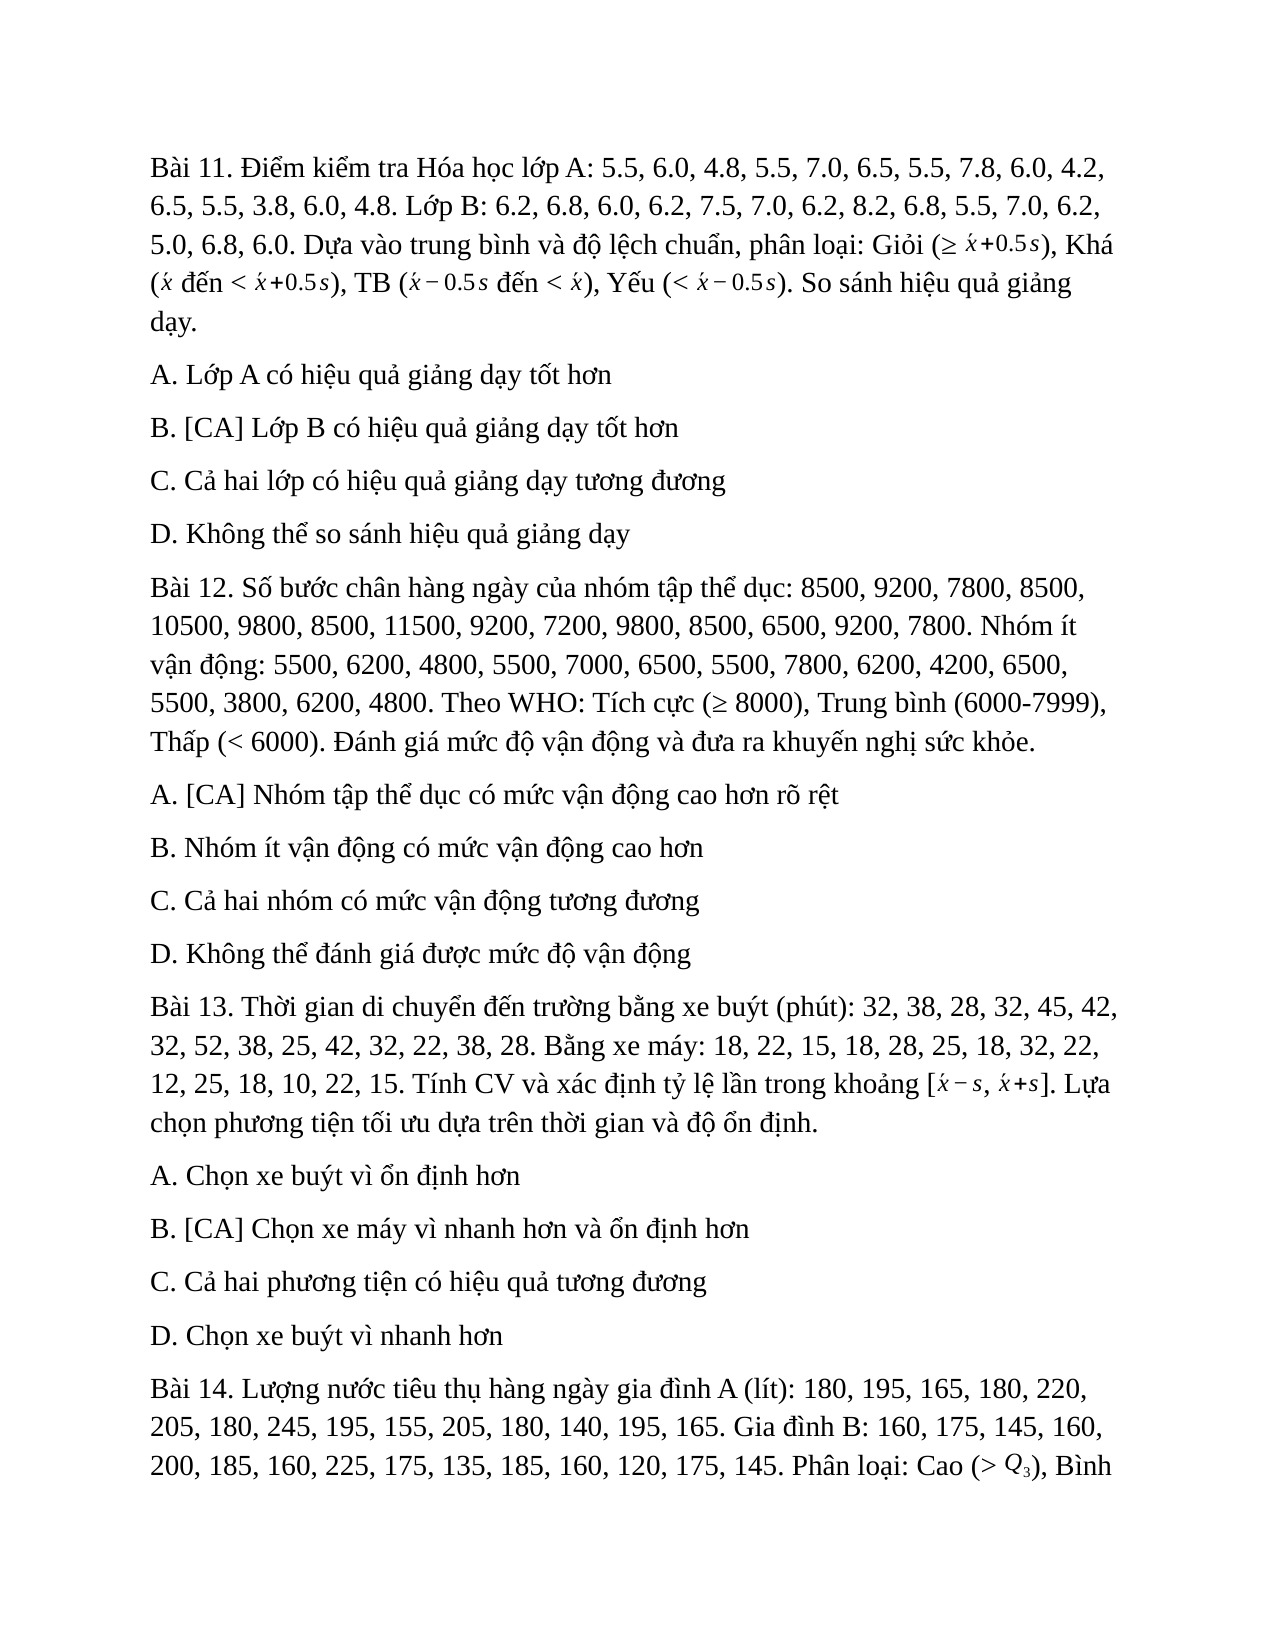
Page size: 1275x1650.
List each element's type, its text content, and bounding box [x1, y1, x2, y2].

text D. Không thể đánh giá được mức độ vận động [150, 936, 1125, 970]
text B. [CA] Chọn xe máy vì nhanh hơn và ổn định hơn [150, 1211, 1125, 1245]
text Bài 12. Số bước chân hàng ngày của nhóm tập thể dục: 8500, 9200, 7800, 8500, 10500, 9800, 8500, 11500, 9200, 7200, 9800, 8500, 6500, 9200, 7800. Nhóm ít vận động: 5500, 6200, 4800, 5500, 7000, 6500, 5500, 7800, 6200, 4200, 6500, 5500, 3800, 6200, 4800. Theo WHO: Tích cực (≥ 8000), Trung bình (6000-7999), Thấp (< 6000). Đánh giá mức độ vận động và đưa ra khuyến nghị sức khỏe. [150, 570, 1125, 757]
text B. [CA] Lớp B có hiệu quả giảng dạy tốt hơn [150, 410, 1125, 444]
text A. Lớp A có hiệu quả giảng dạy tốt hơn [150, 357, 1125, 391]
text Bài 13. Thời gian di chuyển đến trường bằng xe buýt (phút): 32, 38, 28, 32, 45, 42, 32, 52, 38, 25, 42, 32, 22, 38, 28. Bằng xe máy: 18, 22, 15, 18, 28, 25, 18, 32, 22, 12, 25, 18, 10, 22, 15. Tính CV và xác định tỷ lệ lần trong khoảng [, ]. Lựa chọn phương tiện tối ưu dựa trên thời gian và độ ổn định. [150, 989, 1125, 1139]
text C. Cả hai nhóm có mức vận động tương đương [150, 883, 1125, 917]
text D. Không thể so sánh hiệu quả giảng dạy [150, 517, 1125, 550]
text Bài 11. Điểm kiểm tra Hóa học lớp A: 5.5, 6.0, 4.8, 5.5, 7.0, 6.5, 5.5, 7.8, 6.0, 4.2, 6.5, 5.5, 3.8, 6.0, 4.8. Lớp B: 6.2, 6.8, 6.0, 6.2, 7.5, 7.0, 6.2, 8.2, 6.8, 5.5, 7.0, 6.2, 5.0, 6.8, 6.0. Dựa vào trung bình và độ lệch chuẩn, phân loại: Giỏi (≥ ), Khá ( đến < ), TB ( đến < ), Yếu (< ). So sánh hiệu quả giảng dạy. [150, 150, 1125, 338]
text C. Cả hai lớp có hiệu quả giảng dạy tương đương [150, 463, 1125, 497]
text D. Chọn xe buýt vì nhanh hơn [150, 1318, 1125, 1351]
text B. Nhóm ít vận động có mức vận động cao hơn [150, 830, 1125, 864]
text C. Cả hai phương tiện có hiệu quả tương đương [150, 1264, 1125, 1298]
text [150, 1371, 1125, 1481]
text A. [CA] Nhóm tập thể dục có mức vận động cao hơn rõ rệt [150, 777, 1125, 811]
text A. Chọn xe buýt vì ổn định hơn [150, 1158, 1125, 1192]
